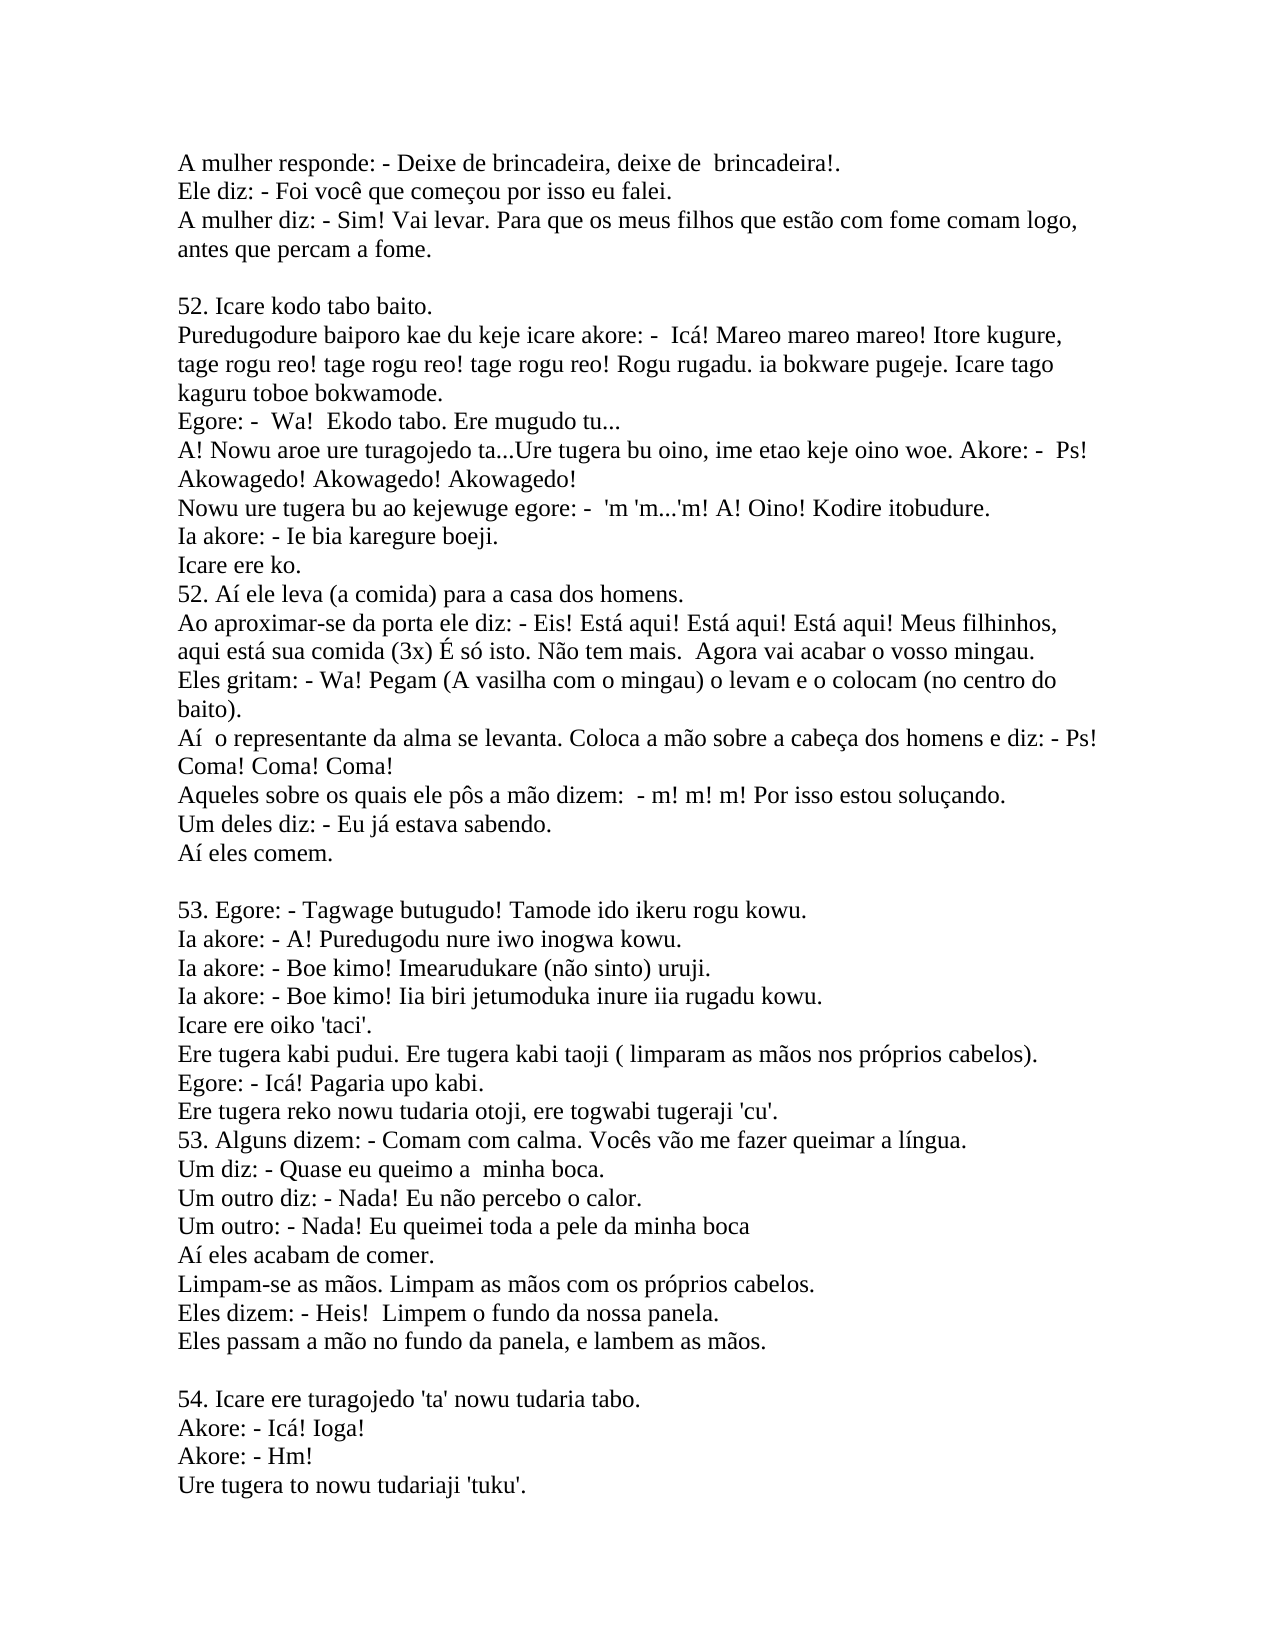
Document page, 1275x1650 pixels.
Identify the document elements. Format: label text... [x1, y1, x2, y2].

text A mulher responde: - Deixe de brincadeira, deixe de brincadeira!. [177, 148, 1098, 176]
text Puredugodure baiporo kae du keje icare akore: - Icá! Mareo mareo mareo! Itore kugure, tage rogu reo! tage rogu reo! tage rogu reo! Rogu rugadu. ia bokware pugeje. Icare tago kaguru toboe bokwamode. [177, 320, 1098, 406]
text Um outro: - Nada! Eu queimei toda a pele da minha boca [177, 1211, 1098, 1240]
text 53. Egore: - Tagwage butugudo! Tamode ido ikeru rogu kowu. [177, 895, 1098, 924]
text A mulher diz: - Sim! Vai levar. Para que os meus filhos que estão com fome comam logo, antes que percam a fome. [177, 205, 1098, 263]
text Ere tugera reko nowu tudaria otoji, ere togwabi tugeraji 'cu'. [177, 1096, 1098, 1125]
text Egore: - Icá! Pagaria upo kabi. [177, 1068, 1098, 1096]
text Eles dizem: - Heis! Limpem o fundo da nossa panela. [177, 1298, 1098, 1326]
text A! Nowu aroe ure turagojedo ta...Ure tugera bu oino, ime etao keje oino woe. Akore: - Ps! Akowagedo! Akowagedo! Akowagedo! [177, 435, 1098, 493]
text Ia akore: - Ie bia karegure boeji. [177, 521, 1098, 550]
text Um diz: - Quase eu queimo a minha boca. [177, 1154, 1098, 1183]
text Icare ere oiko 'taci'. [177, 1010, 1098, 1039]
text Akore: - Icá! Ioga! [177, 1413, 1098, 1441]
text Aí eles acabam de comer. [177, 1240, 1098, 1269]
text Icare ere ko. [177, 550, 1098, 579]
text Um deles diz: - Eu já estava sabendo. [177, 809, 1098, 838]
text Nowu ure tugera bu ao kejewuge egore: - 'm 'm...'m! A! Oino! Kodire itobudure. [177, 493, 1098, 521]
text Ia akore: - Boe kimo! Iia biri jetumoduka inure iia rugadu kowu. [177, 981, 1098, 1010]
text 52. Aí ele leva (a comida) para a casa dos homens. [177, 579, 1098, 608]
text 52. Icare kodo tabo baito. [177, 291, 1098, 320]
text 53. Alguns dizem: - Comam com calma. Vocês vão me fazer queimar a língua. [177, 1125, 1098, 1154]
text Egore: - Wa! Ekodo tabo. Ere mugudo tu... [177, 406, 1098, 435]
text Limpam-se as mãos. Limpam as mãos com os próprios cabelos. [177, 1269, 1098, 1298]
text Ele diz: - Foi você que começou por isso eu falei. [177, 176, 1098, 205]
text Ia akore: - A! Puredugodu nure iwo inogwa kowu. [177, 924, 1098, 953]
text Ia akore: - Boe kimo! Imearudukare (não sinto) uruji. [177, 953, 1098, 981]
text 54. Icare ere turagojedo 'ta' nowu tudaria tabo. [177, 1384, 1098, 1413]
text Ure tugera to nowu tudariaji 'tuku'. [177, 1470, 1098, 1499]
text Ao aproximar-se da porta ele diz: - Eis! Está aqui! Está aqui! Está aqui! Meus filhinhos, aqui está sua comida (3x) É só isto. Não tem mais. Agora vai acabar o vosso mingau. [177, 608, 1098, 665]
text Um outro diz: - Nada! Eu não percebo o calor. [177, 1183, 1098, 1211]
text Akore: - Hm! [177, 1441, 1098, 1470]
text Aqueles sobre os quais ele pôs a mão dizem: - m! m! m! Por isso estou soluçando. [177, 780, 1098, 809]
text Ere tugera kabi pudui. Ere tugera kabi taoji ( limparam as mãos nos próprios cabelos). [177, 1039, 1098, 1068]
text Aí o representante da alma se levanta. Coloca a mão sobre a cabeça dos homens e diz: - Ps! Coma! Coma! Coma! [177, 723, 1098, 780]
text Eles gritam: - Wa! Pegam (A vasilha com o mingau) o levam e o colocam (no centro do baito). [177, 665, 1098, 723]
text Eles passam a mão no fundo da panela, e lambem as mãos. [177, 1326, 1098, 1355]
text Aí eles comem. [177, 838, 1098, 866]
